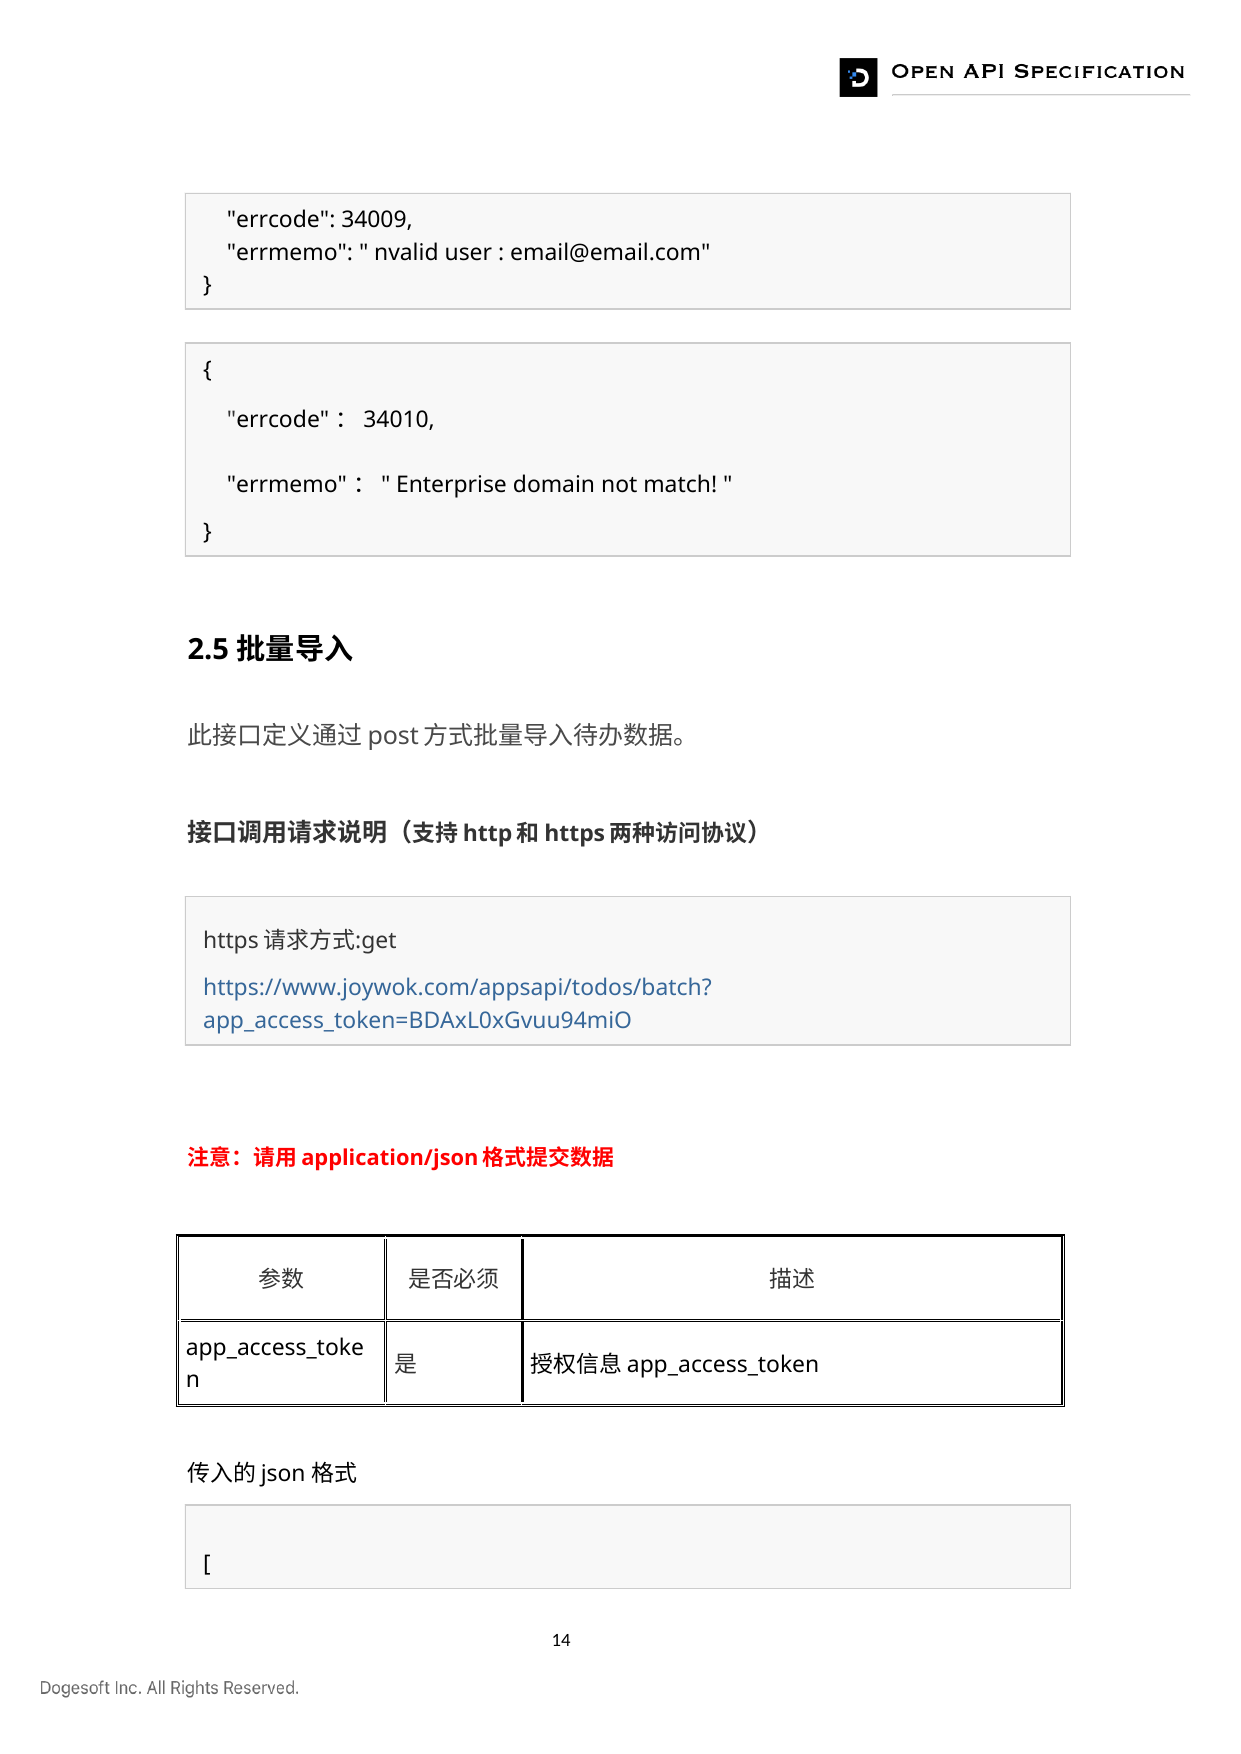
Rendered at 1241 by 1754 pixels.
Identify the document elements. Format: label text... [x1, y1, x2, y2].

text "errcode" ： 34010, [186, 375, 1070, 440]
text "errmemo" ： " Enterprise domain not match! " [186, 440, 1070, 505]
text { [186, 344, 1070, 375]
text } [186, 505, 1070, 555]
subtitle 2.5 批量导入 [187, 614, 1053, 679]
text 注意：请用application/json格式提交数据 [187, 1140, 1037, 1172]
table_cell 授权信息app_access_token [522, 1319, 1063, 1404]
table_header 描述 [522, 1237, 1061, 1319]
table_cell app_access_token [177, 1319, 386, 1404]
text 传入的json 格式 [187, 1439, 1053, 1504]
text } [186, 257, 1070, 308]
text 此接口定义通过post方式批量导入待办数据。 [187, 701, 1053, 766]
text [ [186, 1537, 1070, 1588]
table_header 参数 [179, 1237, 386, 1319]
picture [39, 1680, 300, 1698]
text https://www.joywok.com/appsapi/todos/batch?app_access_token=BDAxL0xGvuu94miO [186, 961, 1070, 1044]
text "errcode": 34009, [186, 194, 1070, 225]
text "errmemo": " nvalid user : email@email.com" [186, 225, 1070, 257]
table_cell 是 [386, 1322, 522, 1404]
text https请求方式:get [186, 897, 1070, 961]
table_header 是否必须 [386, 1236, 522, 1319]
text 接口调用请求说明（支持http和https两种访问协议） [187, 798, 1053, 863]
picture [839, 58, 1191, 97]
